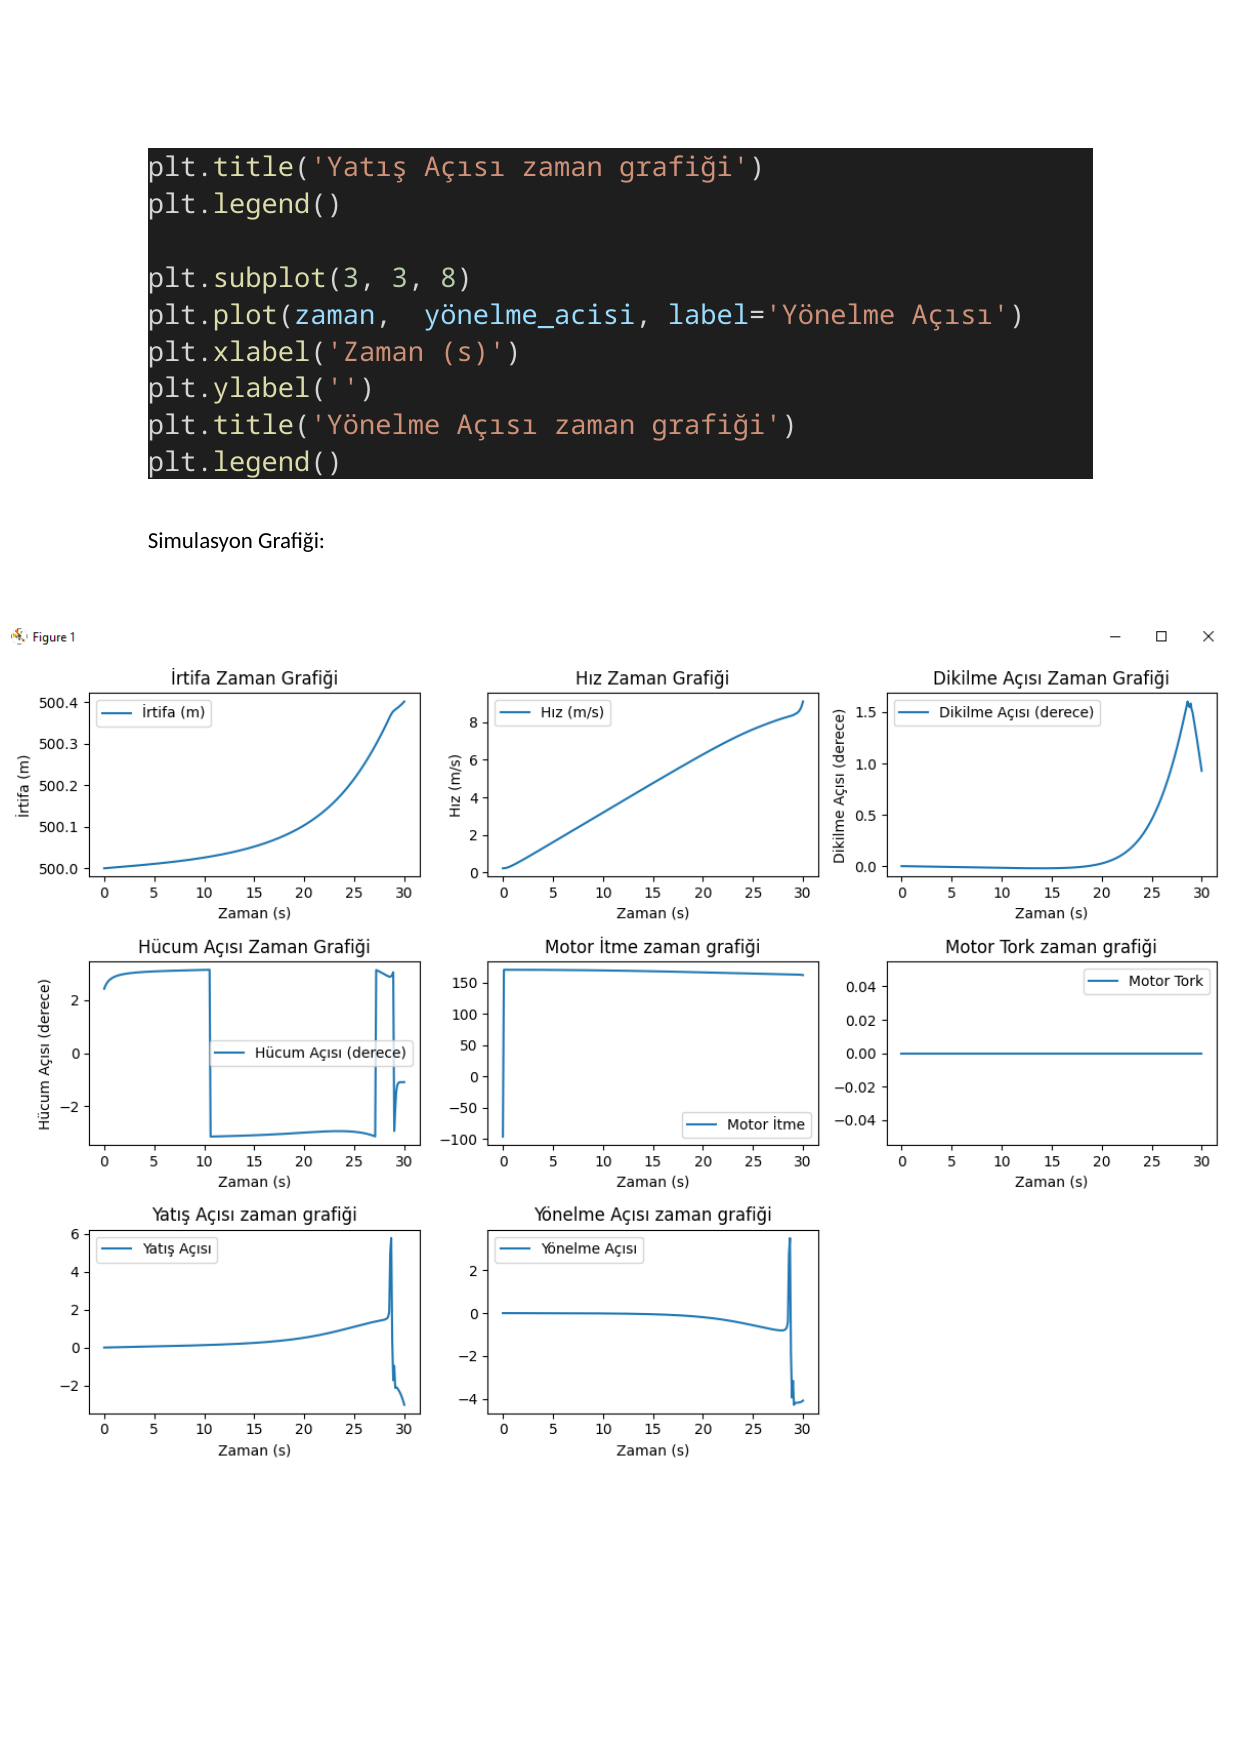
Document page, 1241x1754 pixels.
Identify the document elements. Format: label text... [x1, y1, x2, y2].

text plt.legend() [148, 184, 1093, 221]
text plt.legend() [148, 443, 1093, 479]
text Simulasyon Grafiği: [148, 526, 1093, 554]
text plt.title('Yatış Açısı zaman grafiği') [148, 148, 1093, 184]
picture [6, 623, 1224, 1471]
text plt.ylabel('') [148, 369, 1093, 406]
text plt.subplot(3, 3, 8) [148, 258, 1093, 295]
text plt.plot(zaman, yönelme_acisi, label='Yönelme Açısı') [148, 295, 1093, 332]
text plt.xlabel('Zaman (s)') [148, 332, 1093, 369]
text plt.title('Yönelme Açısı zaman grafiği') [148, 406, 1093, 443]
